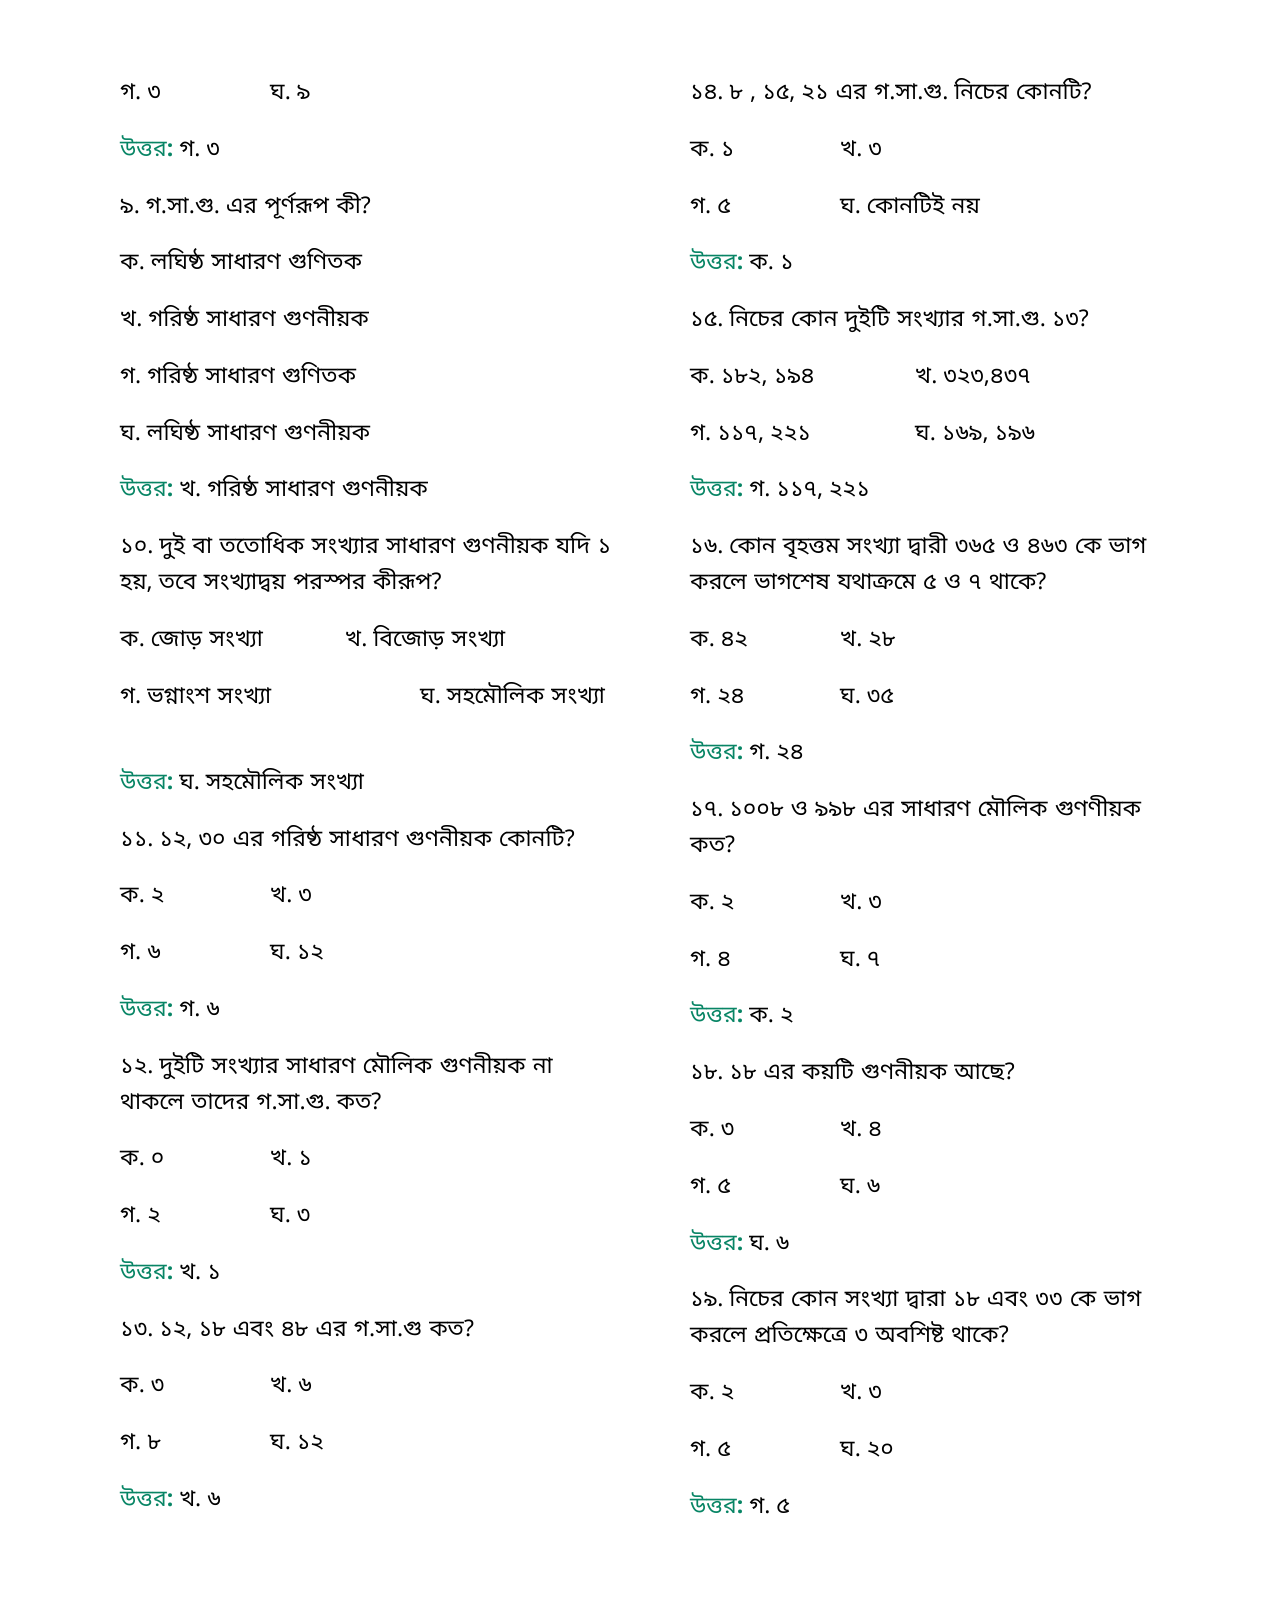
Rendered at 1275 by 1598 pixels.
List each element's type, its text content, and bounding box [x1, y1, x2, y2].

text গ. ৫ ঘ. ২০ [690, 1432, 1185, 1463]
text ১৭. ১০০৮ ও ৯৯৮ এর সাধারণ মৌলিক গুণণীয়ক কত? [690, 792, 1185, 859]
text গ. ৫ ঘ. কোনটিই নয় [690, 188, 1185, 220]
text উত্তর: ক. ১ [690, 245, 1185, 277]
text ক. জোড় সংখ্যা খ. বিজোড় সংখ্যা [120, 622, 615, 653]
text গ. ৬ ঘ. ১২ [120, 935, 615, 966]
text ক. ২ খ. ৩ [120, 878, 615, 909]
text উত্তর: গ. ৫ [690, 1488, 1185, 1520]
text উত্তর: খ. ৬ [120, 1482, 615, 1513]
text গ. ভগ্নাংশ সংখ্যা ঘ. সহমৌলিক সংখ্যা [120, 679, 615, 740]
text গ. ৮ ঘ. ১২ [120, 1425, 615, 1456]
text ১৯. নিচের কোন সংখ্যা দ্বারা ১৮ এবং ৩৩ কে ভাগ করলে প্রতিক্ষেত্রে ৩ অবশিষ্ট থাকে? [690, 1282, 1185, 1349]
text ক. ২ খ. ৩ [690, 1375, 1185, 1406]
text ১৪. ৮ , ১৫, ২১ এর গ.সা.গু. নিচের কোনটি? [690, 75, 1185, 106]
text ১২. দুইটি সংখ্যার সাধারণ মৌলিক গুণনীয়ক না থাকলে তাদের গ.সা.গু. কত? [120, 1049, 615, 1116]
text ক. ২ খ. ৩ [690, 885, 1185, 916]
text ক. ১৮২, ১৯৪ খ. ৩২৩,৪৩৭ [690, 359, 1185, 390]
text গ. ৫ ঘ. ৬ [690, 1169, 1185, 1200]
text উত্তর: ক. ২ [690, 998, 1185, 1030]
text ক. ১ খ. ৩ [690, 132, 1185, 163]
text উত্তর: ঘ. ৬ [690, 1226, 1185, 1257]
text উত্তর: গ. ৬ [120, 992, 615, 1023]
text ১১. ১২, ৩০ এর গরিষ্ঠ সাধারণ গুণনীয়ক কোনটি? [120, 822, 615, 853]
text ৯. গ.সা.গু. এর পূর্ণরূপ কী? [120, 188, 615, 220]
text গ. ২ ঘ. ৩ [120, 1198, 615, 1229]
text গ. ৩ ঘ. ৯ [120, 75, 615, 106]
text ক. লঘিষ্ঠ সাধারণ গুণিতক [120, 245, 615, 277]
text ১৫. নিচের কোন দুইটি সংখ্যার গ.সা.গু. ১৩? [690, 302, 1185, 333]
text ক. ৩ খ. ৪ [690, 1112, 1185, 1143]
text ১৩. ১২, ১৮ এবং ৪৮ এর গ.সা.গু কত? [120, 1312, 615, 1343]
text গ. ৪ ঘ. ৭ [690, 942, 1185, 973]
text উত্তর: গ. ৩ [120, 132, 615, 163]
text উত্তর: গ. ২৪ [690, 735, 1185, 767]
text ১০. দুই বা ততোধিক সংখ্যার সাধারণ গুণনীয়ক যদি ১ হয়, তবে সংখ্যাদ্বয় পরস্পর কীরূপ? [120, 529, 615, 596]
text ক. ৩ খ. ৬ [120, 1368, 615, 1400]
text উত্তর: ঘ. সহমৌলিক সংখ্যা [120, 765, 615, 796]
text খ. গরিষ্ঠ সাধারণ গুণনীয়ক [120, 302, 615, 333]
text উত্তর: খ. ১ [120, 1255, 615, 1286]
text উত্তর: খ. গরিষ্ঠ সাধারণ গুণনীয়ক [120, 472, 615, 504]
text গ. ২৪ ঘ. ৩৫ [690, 679, 1185, 710]
text উত্তর: গ. ১১৭, ২২১ [690, 472, 1185, 504]
text গ. ১১৭, ২২১ ঘ. ১৬৯, ১৯৬ [690, 416, 1185, 447]
text গ. গরিষ্ঠ সাধারণ গুণিতক [120, 359, 615, 390]
text ১৬. কোন বৃহত্তম সংখ্যা দ্বারী ৩৬৫ ও ৪৬৩ কে ভাগ করলে ভাগশেষ যথাক্রমে ৫ ও ৭ থাকে? [690, 529, 1185, 596]
text ক. ০ খ. ১ [120, 1141, 615, 1173]
text ক. ৪২ খ. ২৮ [690, 622, 1185, 653]
text ঘ. লঘিষ্ঠ সাধারণ গুণনীয়ক [120, 416, 615, 447]
text ১৮. ১৮ এর কয়টি গুণনীয়ক আছে? [690, 1055, 1185, 1086]
